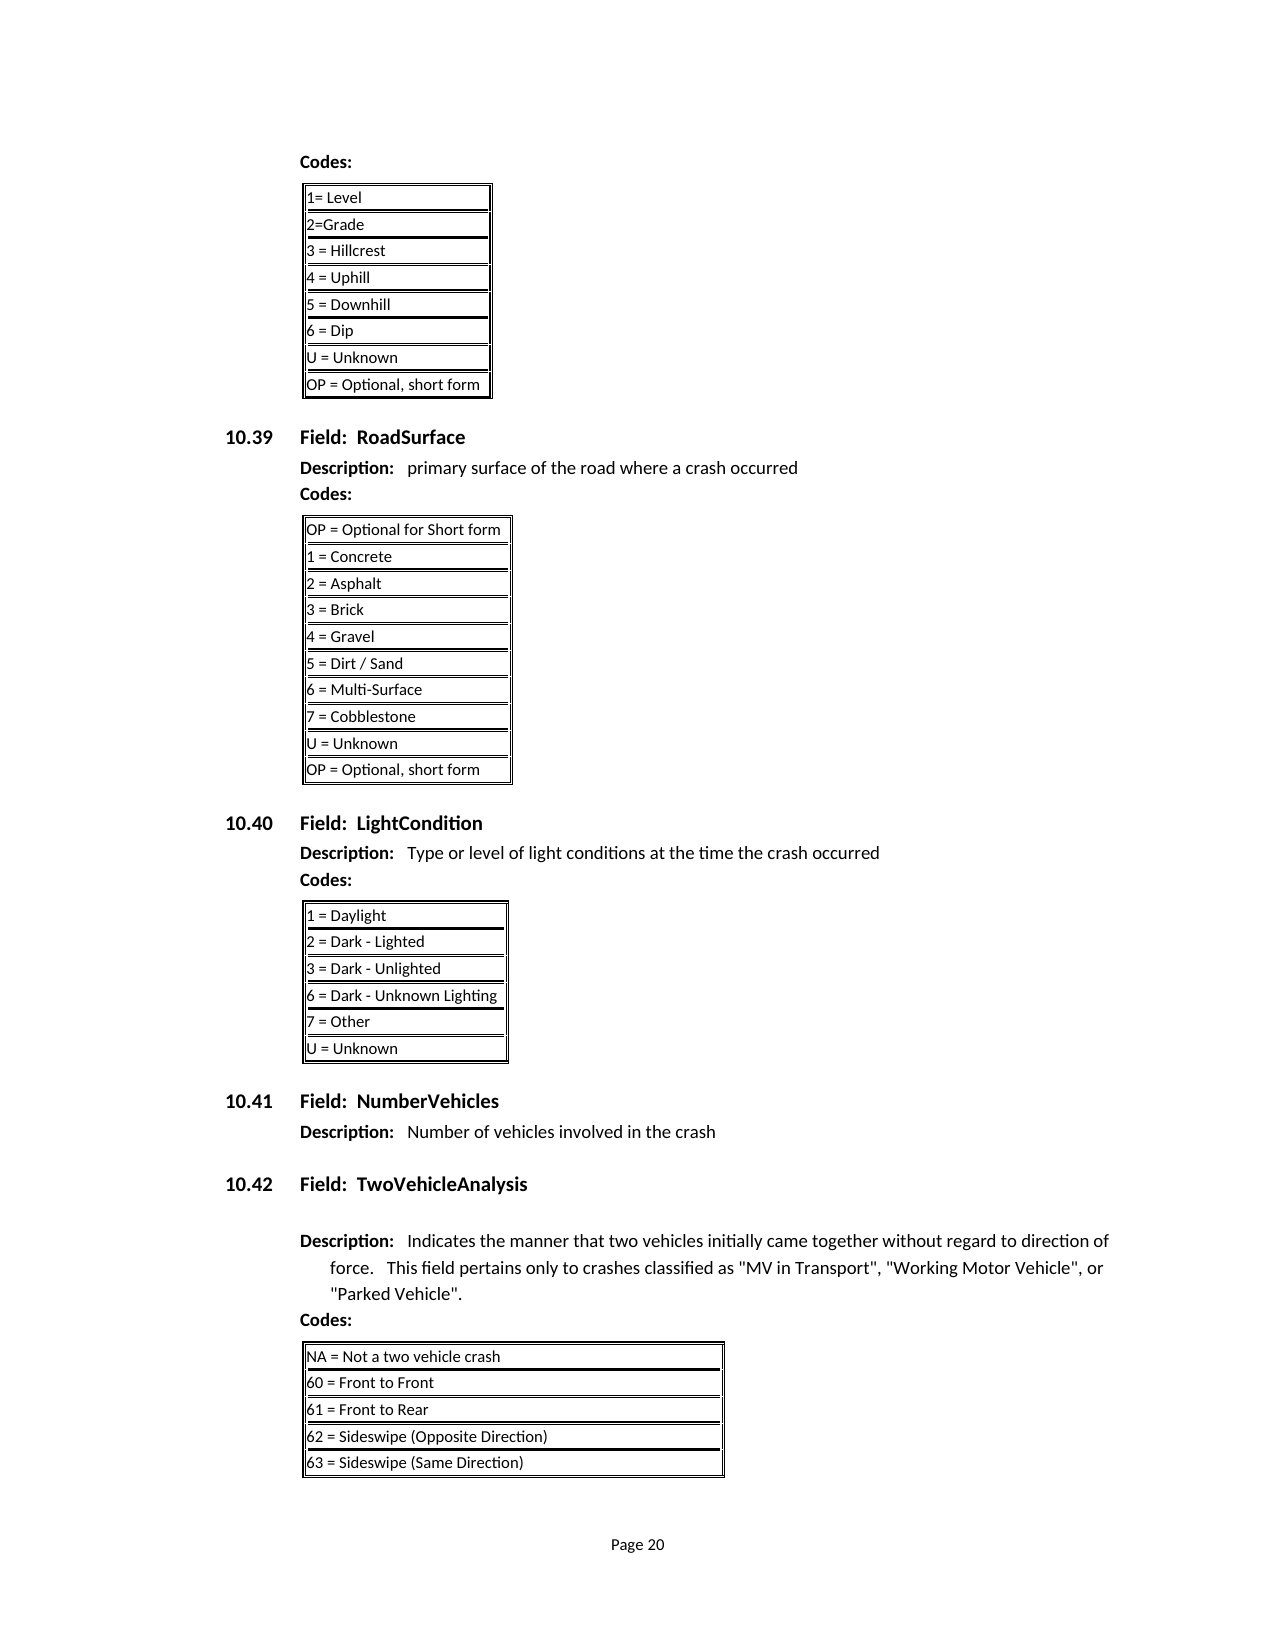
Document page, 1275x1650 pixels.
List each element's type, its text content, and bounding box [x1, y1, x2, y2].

table_header OP = Optional for Short form [306, 518, 510, 541]
table_cell 2 = Dark - Lighted [306, 927, 506, 954]
table_cell 3 = Dark - Unlighted [304, 954, 507, 980]
table_cell 6 = Multi-Surface [304, 675, 511, 701]
text Description: primary surface of the road where a crash occurred [300, 456, 1125, 479]
table_cell 2=Grade [306, 209, 490, 236]
text Description: Type or level of light conditions at the time the crash occurred [300, 841, 1125, 864]
text Codes: [300, 482, 1125, 505]
table_cell 2 = Asphalt [306, 568, 510, 595]
table_header NA = Not a two vehicle crash [306, 1345, 722, 1368]
table_cell U = Unknown [304, 343, 491, 369]
table_cell OP = Optional, short form [304, 755, 511, 781]
table_cell 1 = Concrete [306, 541, 510, 568]
table_header 1 = Daylight [306, 904, 506, 927]
text Codes: [300, 868, 1125, 891]
text Description: Indicates the manner that two vehicles initially came together without regard to direction of force. This field pertains only to crashes classified as "MV in Transport", "Working Motor Vehicle", or "Parked Vehicle". [300, 1229, 1125, 1305]
table_cell 6 = Dark - Unknown Lighting [306, 980, 506, 1007]
subtitle Field: TwoVehicleAnalysis [225, 1172, 1125, 1197]
table_cell U = Unknown [306, 728, 510, 755]
table_cell 60 = Front to Front [304, 1368, 723, 1394]
table_cell OP = Optional, short form [306, 369, 490, 396]
text Codes: [300, 1309, 1125, 1332]
table_cell 5 = Downhill [306, 289, 490, 316]
table_cell 7 = Cobblestone [306, 701, 510, 728]
table_cell 3 = Hillcrest [306, 236, 489, 263]
text Description: Number of vehicles involved in the crash [300, 1120, 1125, 1143]
table_cell 4 = Uphill [304, 263, 491, 289]
table_cell 63 = Sideswipe (Same Direction) [304, 1448, 723, 1474]
text Codes: [300, 150, 1125, 173]
table_cell 6 = Dip [306, 316, 489, 343]
subtitle Field: LightCondition [225, 810, 1125, 835]
subtitle Field: RoadSurface [225, 424, 1125, 449]
table_cell 4 = Gravel [306, 621, 510, 648]
table_cell 62 = Sideswipe (Opposite Direction) [306, 1421, 722, 1448]
table_cell 5 = Dirt / Sand [306, 648, 510, 675]
table_cell 3 = Brick [304, 595, 511, 621]
subtitle Field: NumberVehicles [225, 1088, 1125, 1114]
table_cell 7 = Other [306, 1007, 506, 1034]
table_cell U = Unknown [304, 1034, 507, 1060]
table_header 1= Level [306, 186, 489, 209]
table_cell 61 = Front to Rear [306, 1395, 722, 1421]
